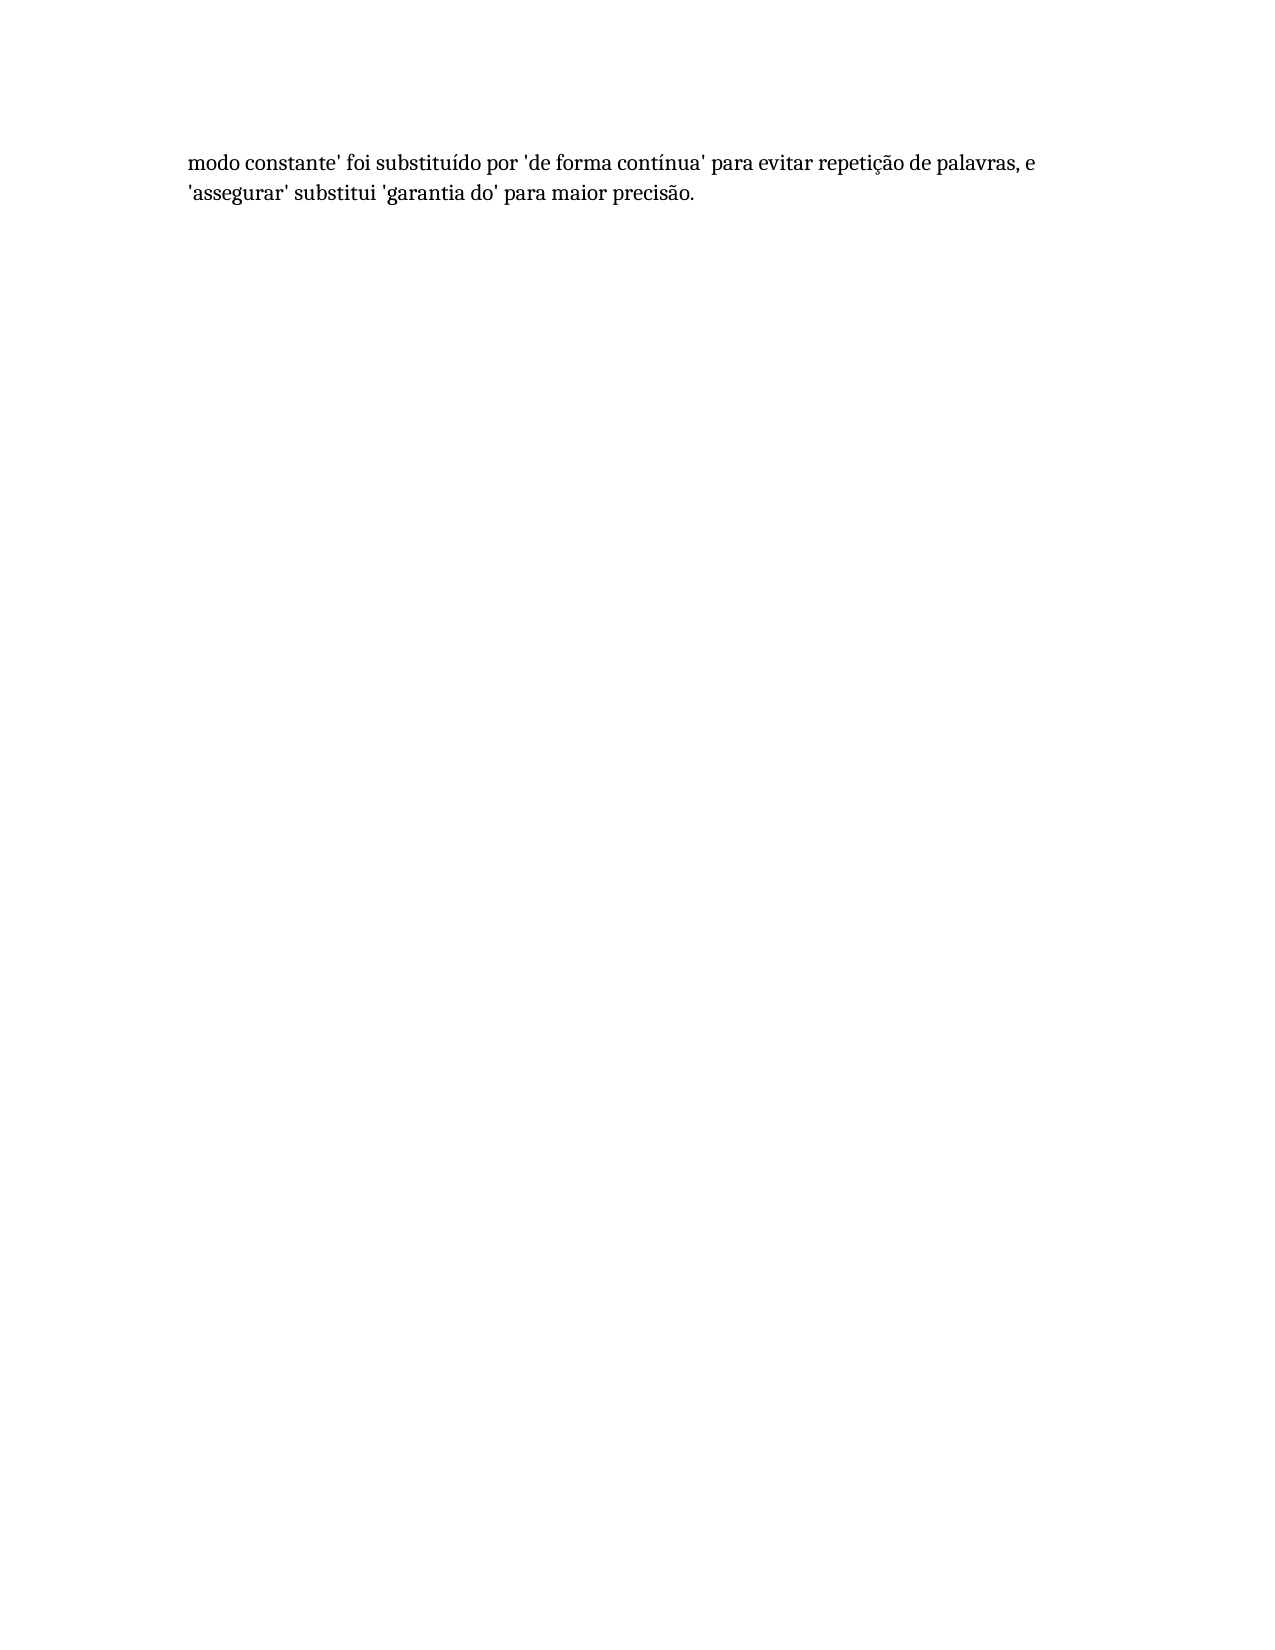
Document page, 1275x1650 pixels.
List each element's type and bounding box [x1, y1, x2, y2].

text [187, 150, 1087, 207]
